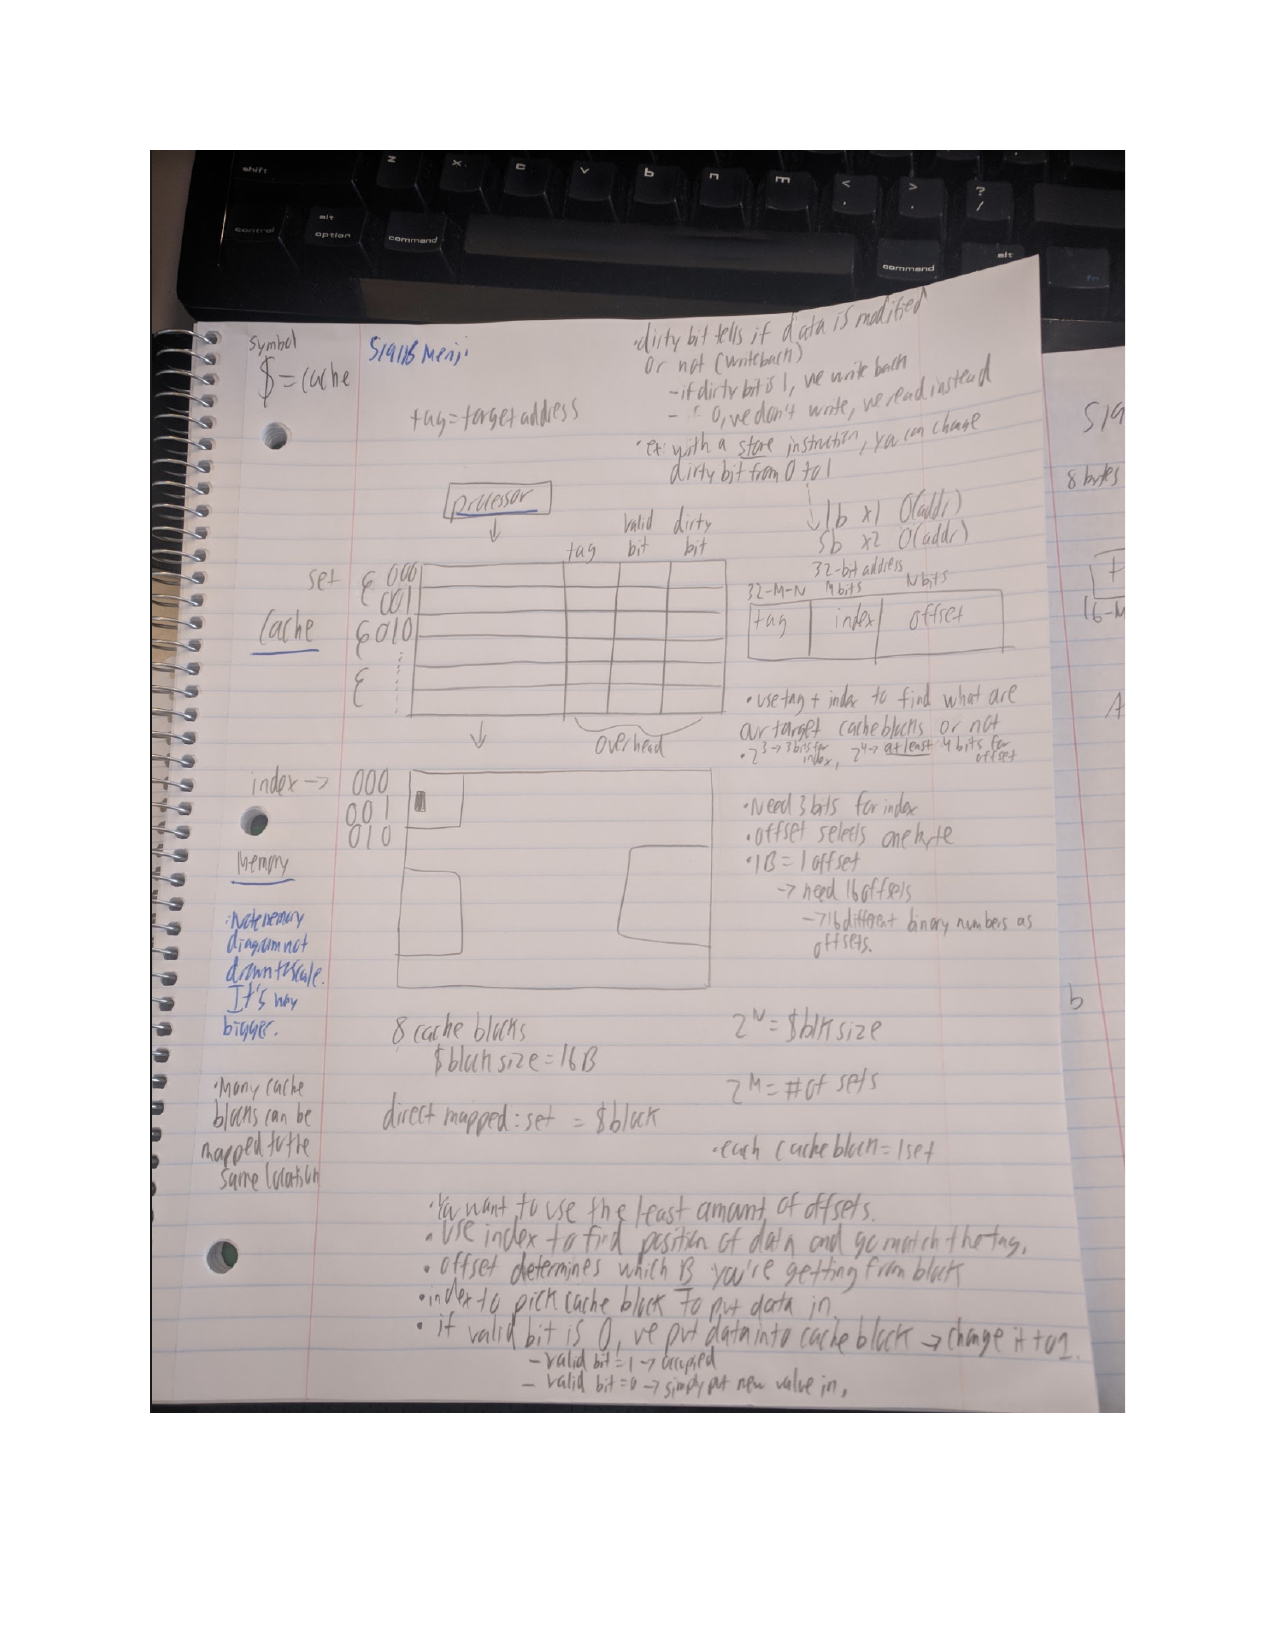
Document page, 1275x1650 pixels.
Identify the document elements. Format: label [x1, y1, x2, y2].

picture [150, 150, 1125, 1413]
